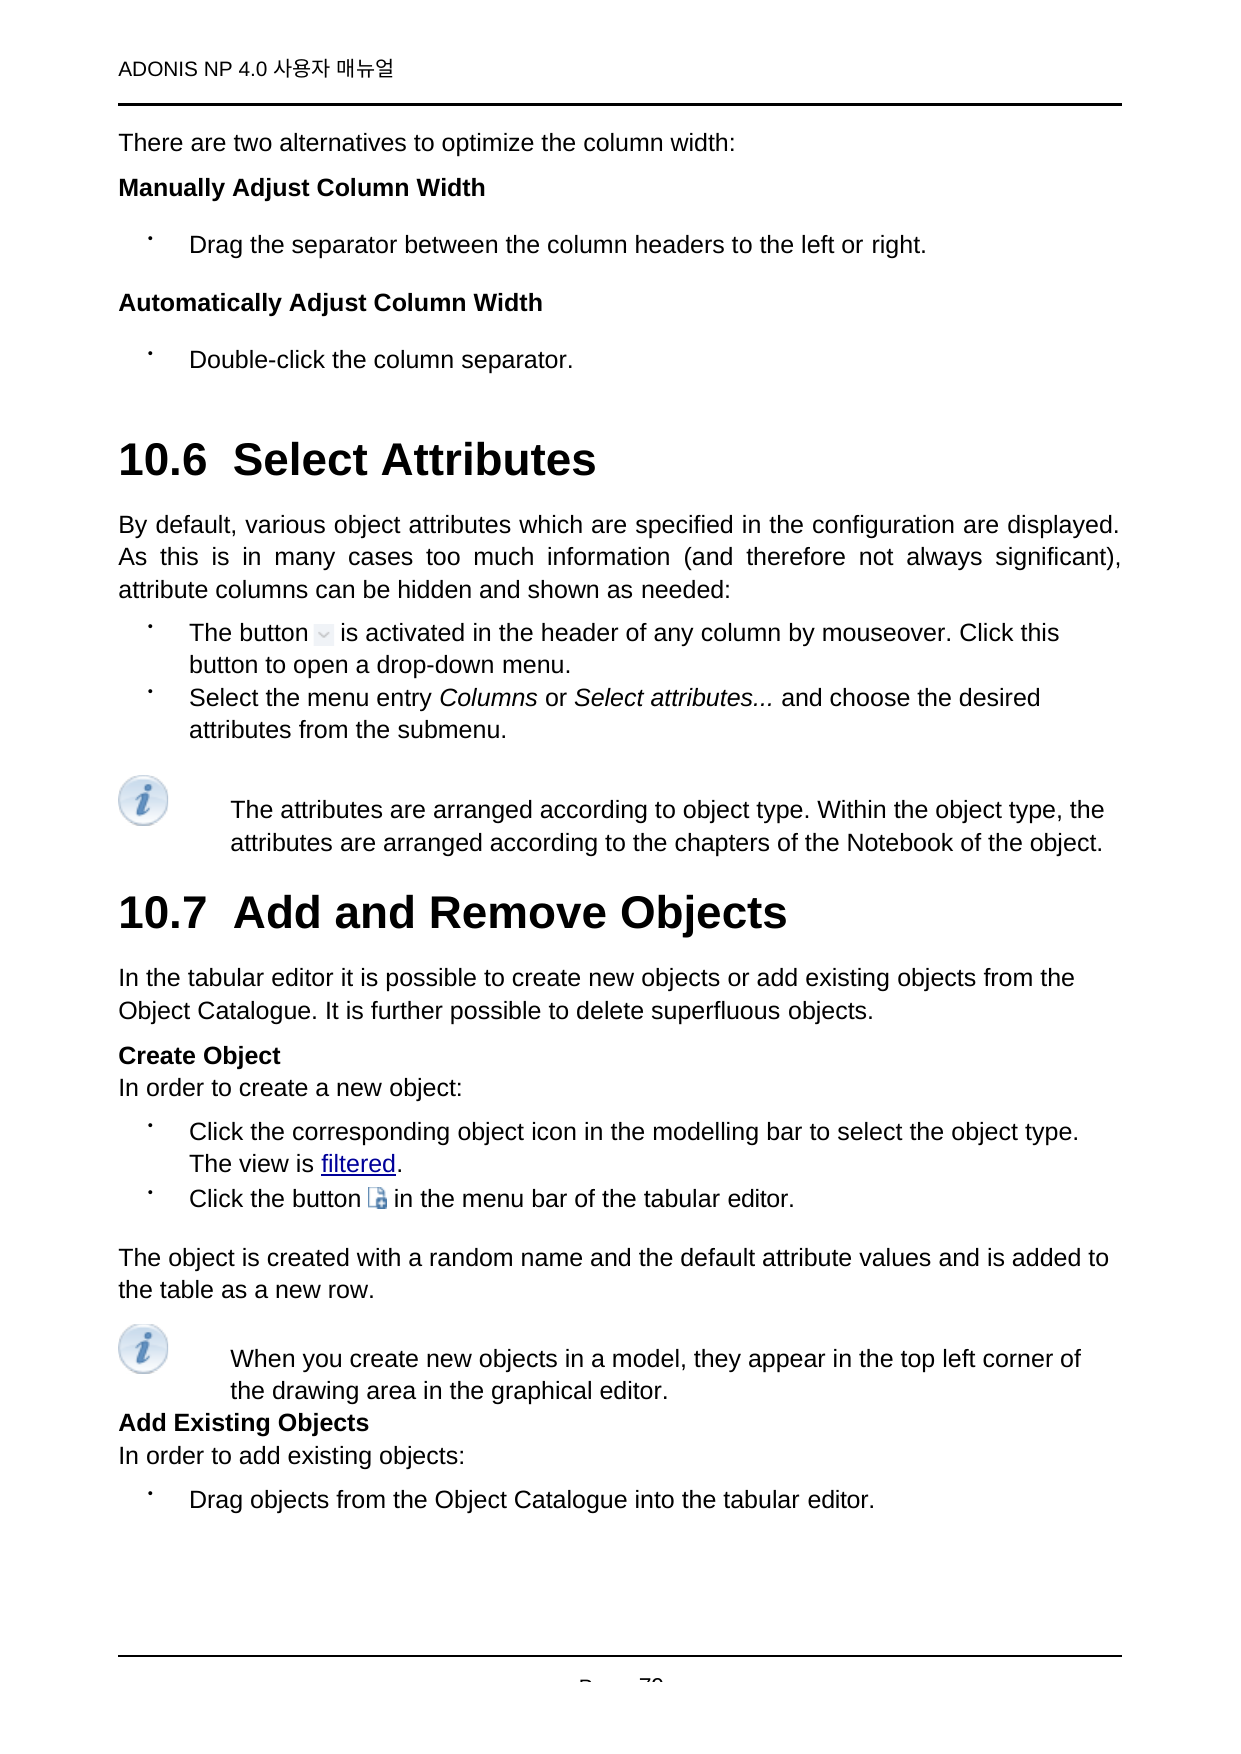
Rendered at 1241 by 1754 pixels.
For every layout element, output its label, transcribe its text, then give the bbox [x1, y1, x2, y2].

list Click the button in the menu bar of the tabular editor. [148, 1182, 1240, 1214]
text By default, various object attributes which are specified in the configuration are displayed. As this is in many cases too much information (and therefore not always significant), attribute columns can be hidden and shown as needed: [118, 510, 1122, 603]
list Click the corresponding object icon in the modelling bar to select the object type. The view is filtered. [148, 1117, 1122, 1178]
picture [118, 1324, 169, 1374]
subtitle Manually Adjust Column Width [118, 173, 1240, 202]
list Select the menu entry Columns or Select attributes... and choose the desired attributes from the submenu. [148, 683, 1122, 744]
list The button is activated in the header of any column by mouseover. Click this button to open a drop-down menu. [148, 618, 1122, 679]
picture [118, 775, 169, 826]
subtitle Select Attributes [118, 432, 1240, 485]
subtitle Create Object [118, 1041, 1240, 1069]
text In the tabular editor it is possible to create new objects or add existing objects from the Object Catalogue. It is further possible to delete superfluous objects. [118, 963, 1131, 1024]
text The object is created with a random name and the default attribute values and is added to the table as a new row. [118, 1243, 1131, 1304]
list Drag the separator between the column headers to the left or right. [148, 230, 1240, 259]
list Double-click the column separator. [148, 345, 1240, 374]
subtitle Add and Remove Objects [118, 885, 1240, 938]
list Drag objects from the Object Catalogue into the tabular editor. [148, 1485, 1240, 1513]
text In order to create a new object: [118, 1073, 1240, 1102]
text There are two alternatives to optimize the column width: [118, 128, 1240, 157]
text In order to add existing objects: [118, 1441, 1240, 1469]
subtitle Add Existing Objects [118, 1408, 1240, 1437]
subtitle Automatically Adjust Column Width [118, 288, 1240, 317]
